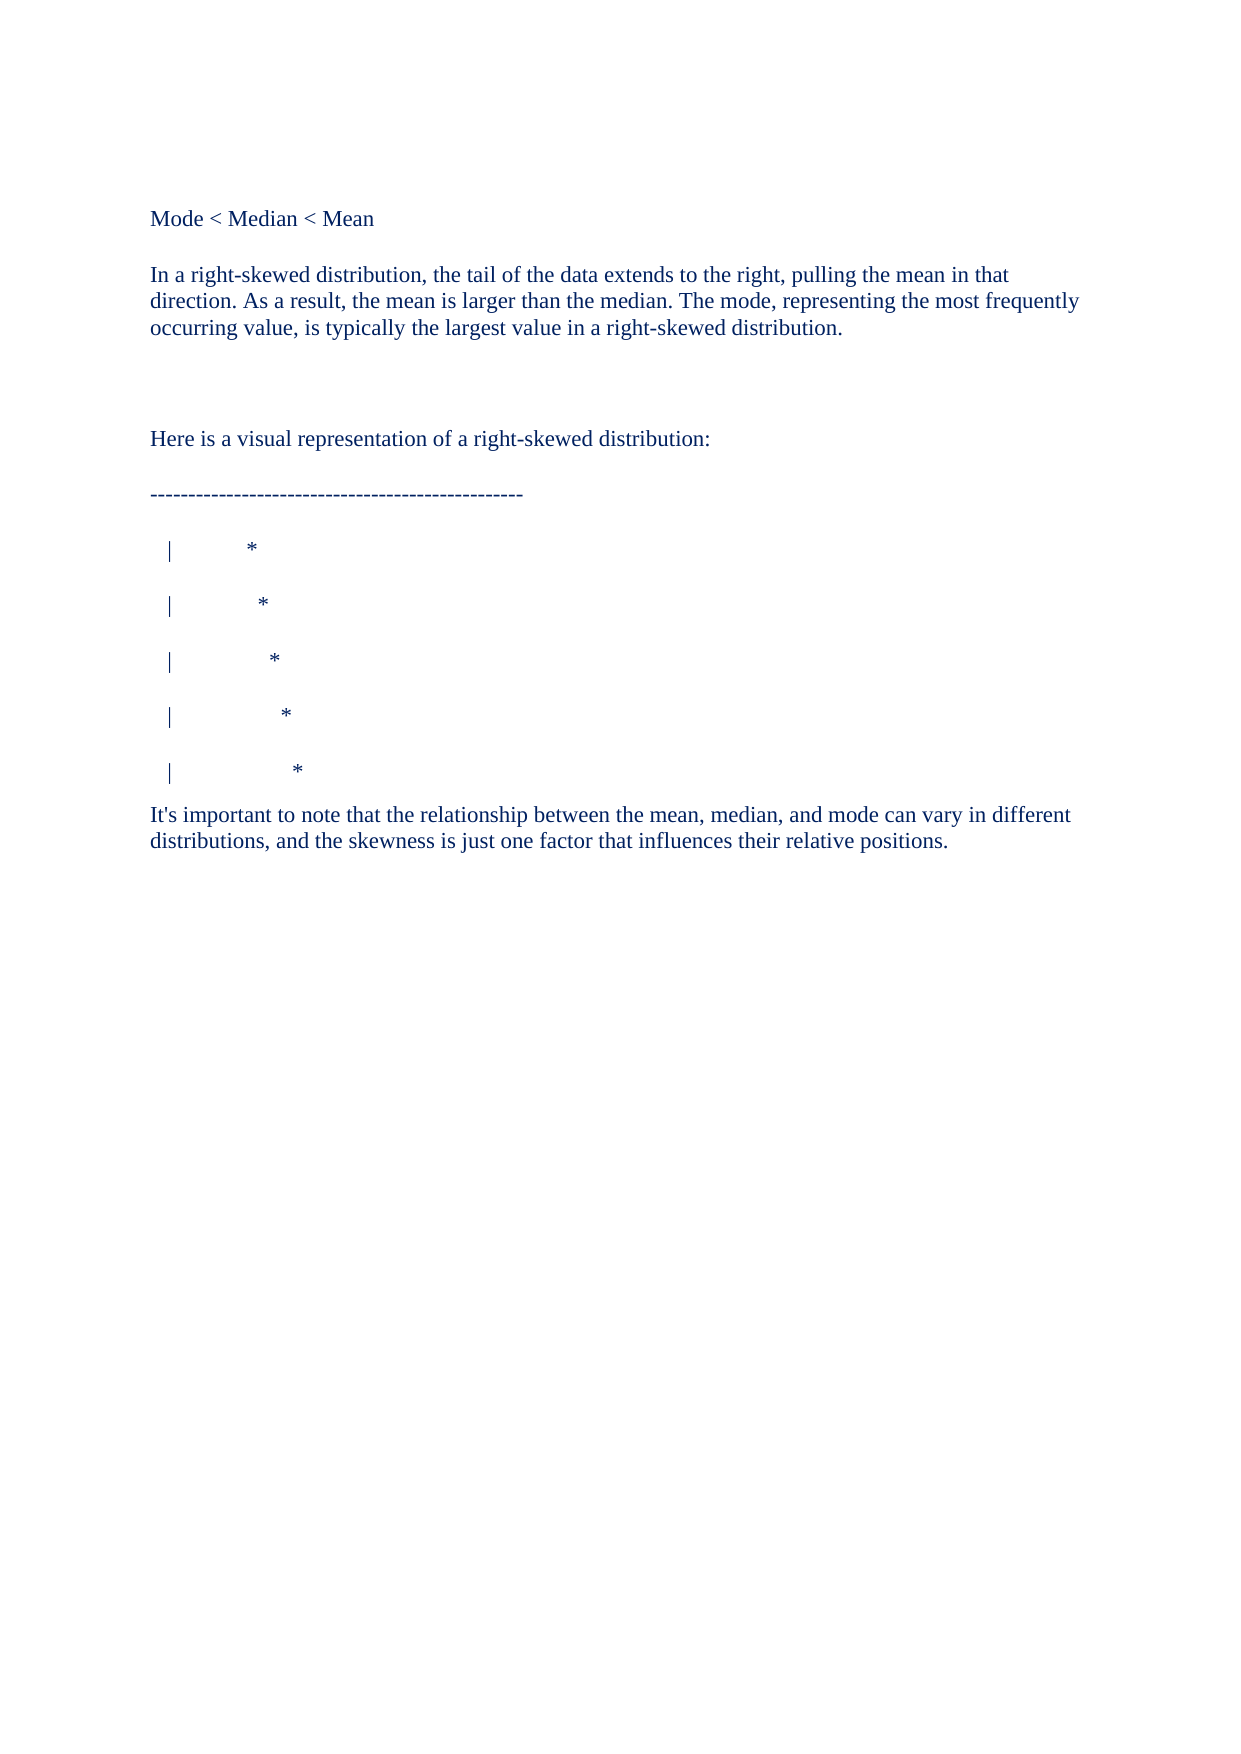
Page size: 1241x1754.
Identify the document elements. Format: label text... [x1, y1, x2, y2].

text Here is a visual representation of a right-skewed distribution: [150, 425, 1090, 451]
text | * [150, 758, 1090, 784]
text | * [150, 647, 1090, 673]
text Mode < Median < Mean [150, 206, 1090, 232]
text In a right-skewed distribution, the tail of the data extends to the right, pulling the mean in that direction. As a result, the mean is larger than the median. The mode, representing the most frequently occurring value, is typically the largest value in a right-skewed distribution. [150, 261, 1090, 340]
text ------------------------------------------------- [150, 480, 1090, 507]
text | * [150, 591, 1090, 618]
text It's important to note that the relationship between the mean, median, and mode can vary in different distributions, and the skewness is just one factor that influences their relative positions. [150, 801, 1090, 854]
text | * [150, 702, 1090, 729]
text | * [150, 536, 1090, 562]
